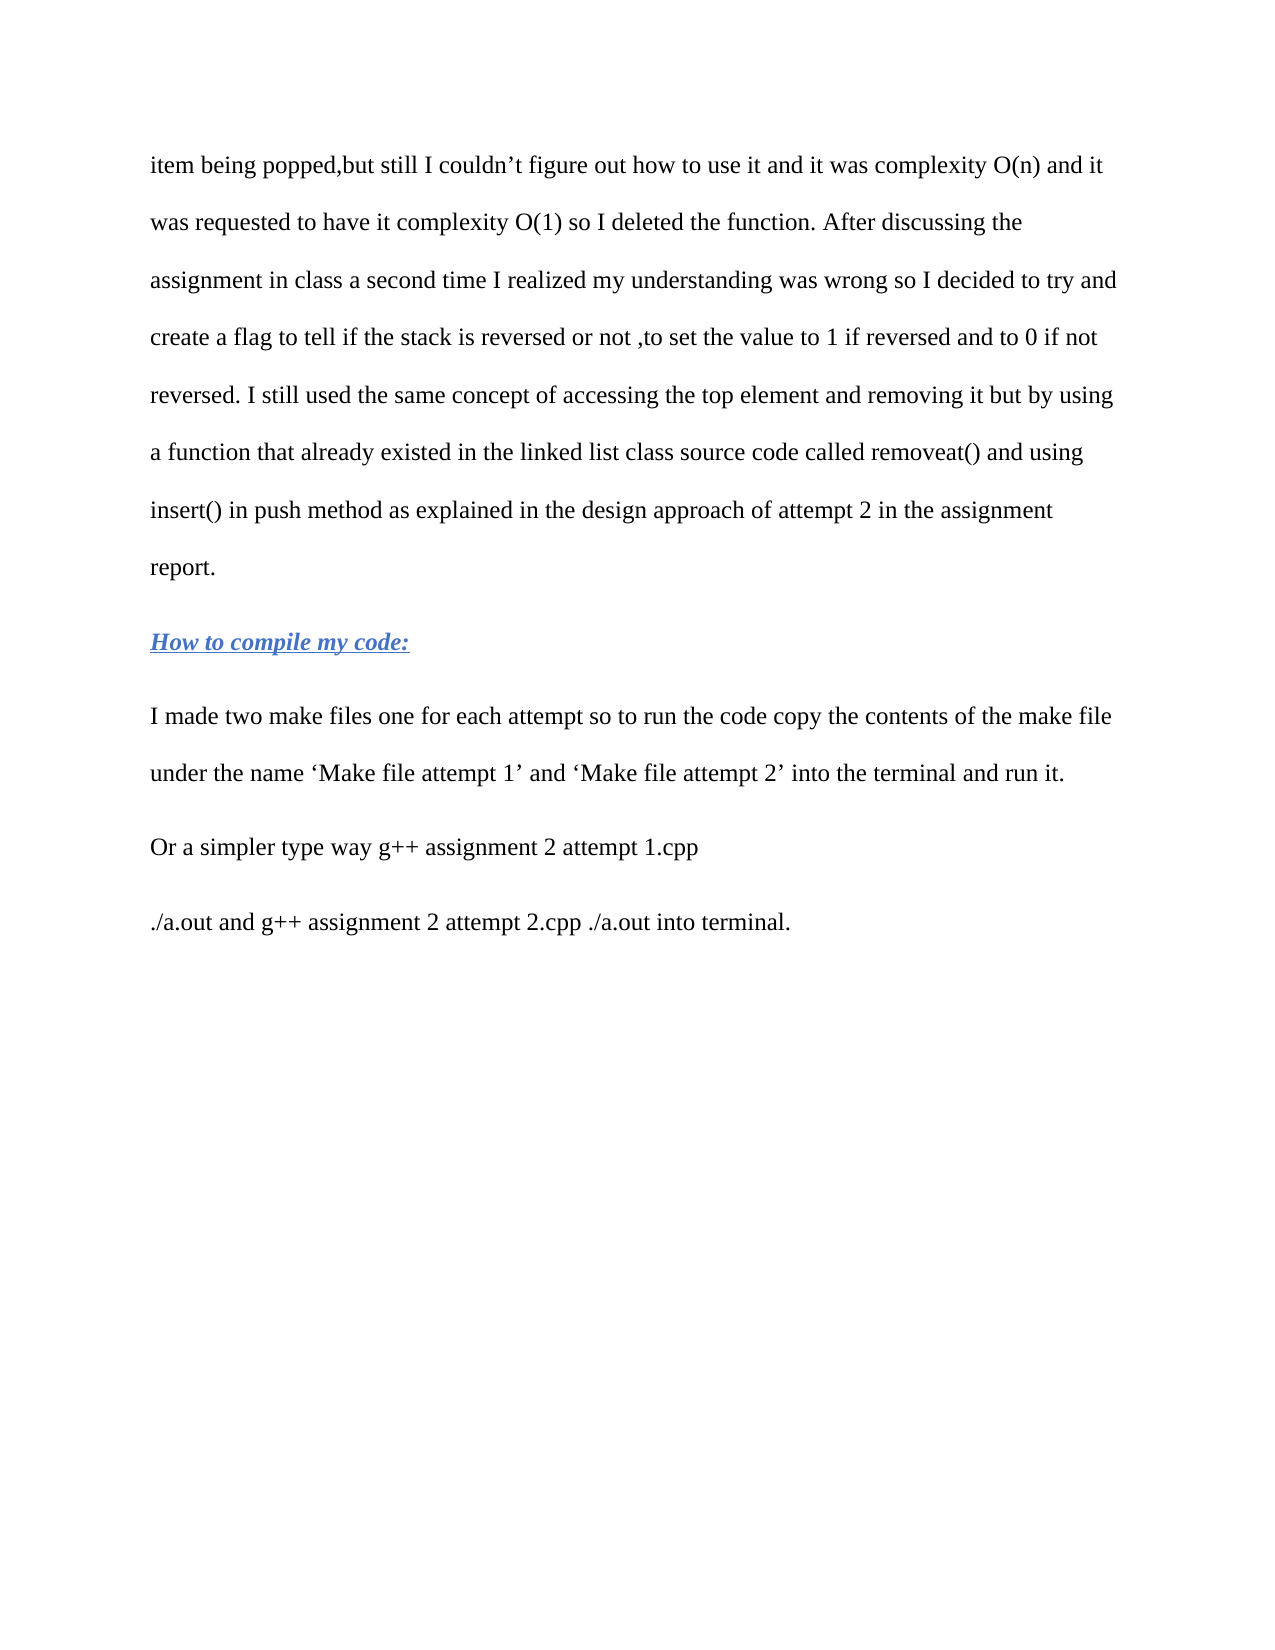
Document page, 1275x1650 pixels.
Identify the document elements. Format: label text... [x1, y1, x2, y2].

text How to compile my code: [150, 627, 1125, 655]
text Or a simpler type way g++ assignment 2 attempt 1.cpp [150, 832, 1125, 861]
text I made two make files one for each attempt so to run the code copy the contents of the make file under the name ‘Make file attempt 1’ and ‘Make file attempt 2’ into the terminal and run it. [150, 701, 1125, 787]
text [150, 150, 1125, 581]
text ./a.out and g++ assignment 2 attempt 2.cpp ./a.out into terminal. [150, 907, 1125, 935]
